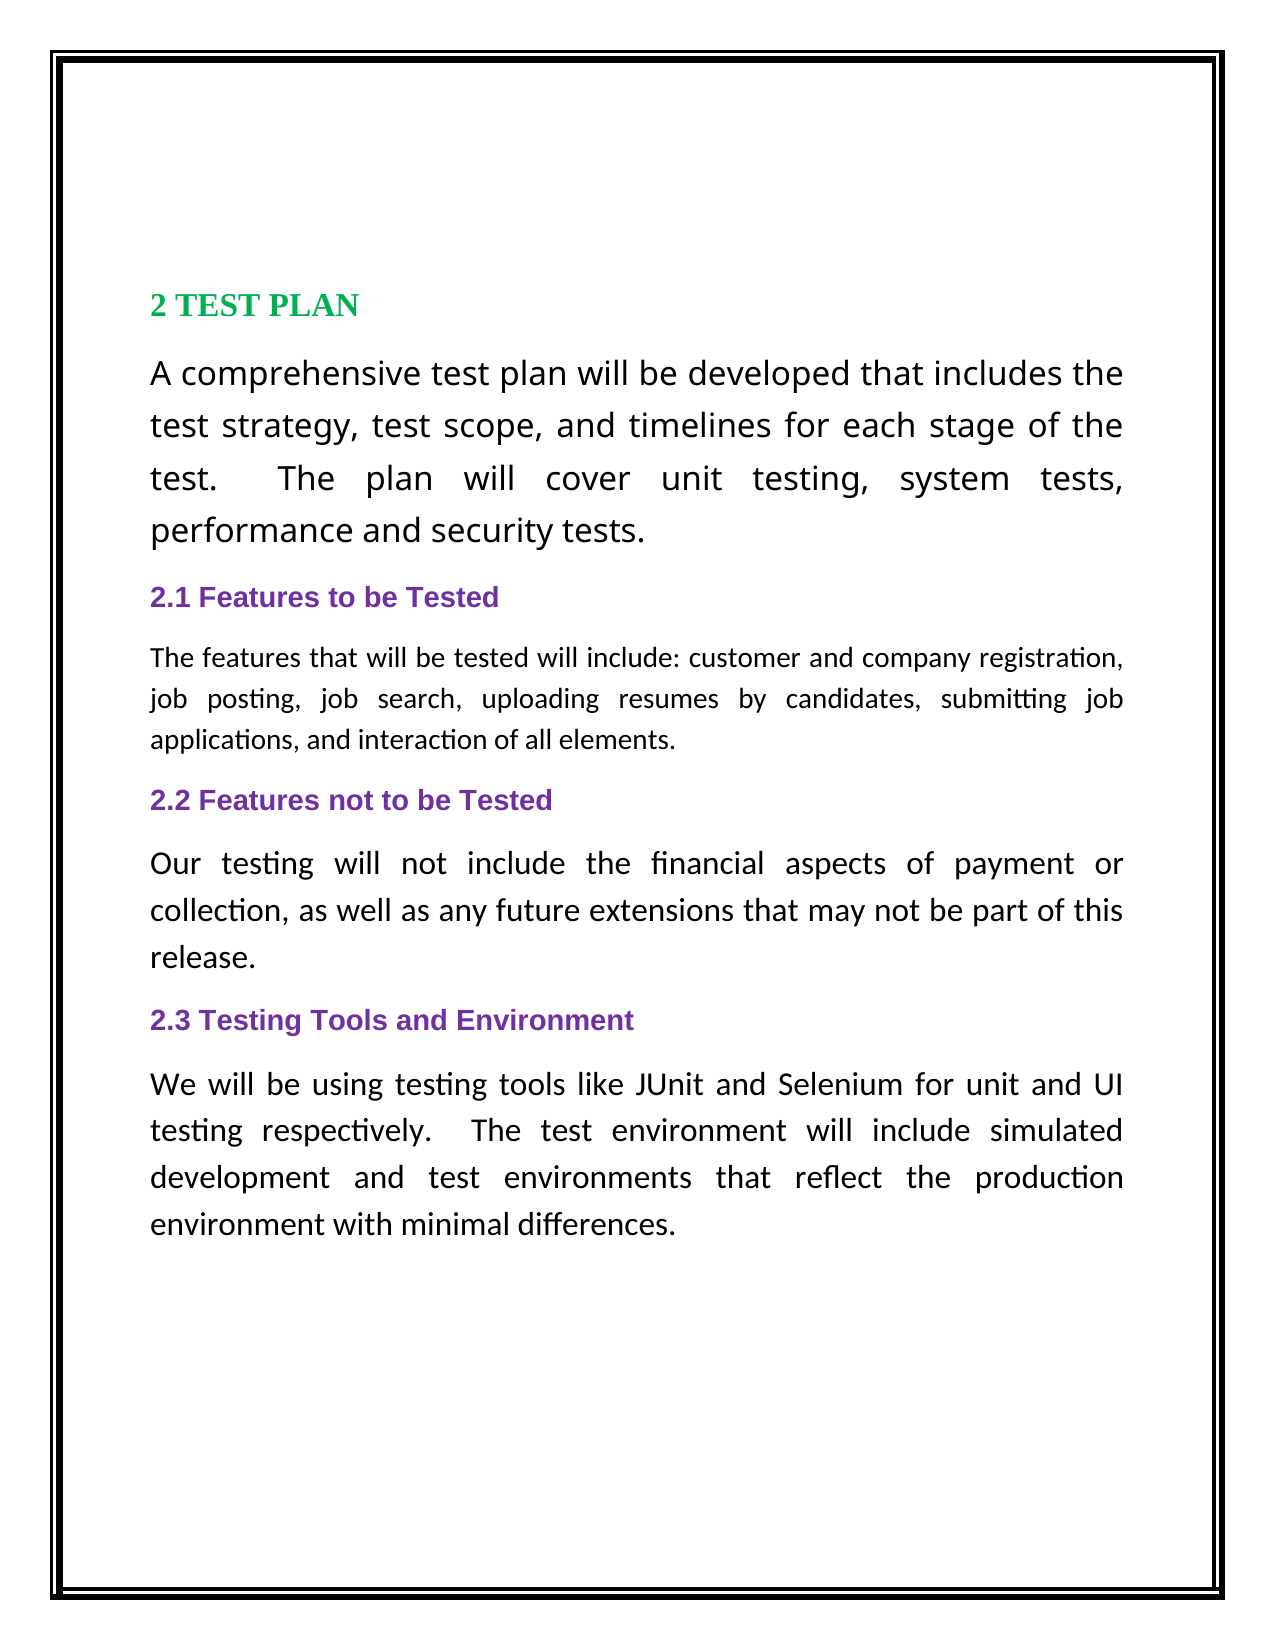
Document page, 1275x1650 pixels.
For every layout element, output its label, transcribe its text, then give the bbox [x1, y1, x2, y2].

text 2.1 Features to be Tested [150, 580, 1125, 613]
text The features that will be tested will include: customer and company registration, job posting, job search, uploading resumes by candidates, submitting job applications, and interaction of all elements. [150, 639, 1125, 757]
text We will be using testing tools like JUnit and Selenium for unit and UI testing respectively. The test environment will include simulated development and test environments that reflect the production environment with minimal differences. [150, 1063, 1125, 1244]
text A comprehensive test plan will be developed that includes the test strategy, test scope, and timelines for each stage of the test. The plan will cover unit testing, system tests, performance and security tests. [150, 350, 1125, 552]
text 2 TEST PLAN [150, 285, 1125, 323]
text 2.2 Features not to be Tested [150, 783, 1125, 816]
text 2.3 Testing Tools and Environment [150, 1003, 1125, 1037]
text Our testing will not include the financial aspects of payment or collection, as well as any future extensions that may not be part of this release. [150, 842, 1125, 976]
